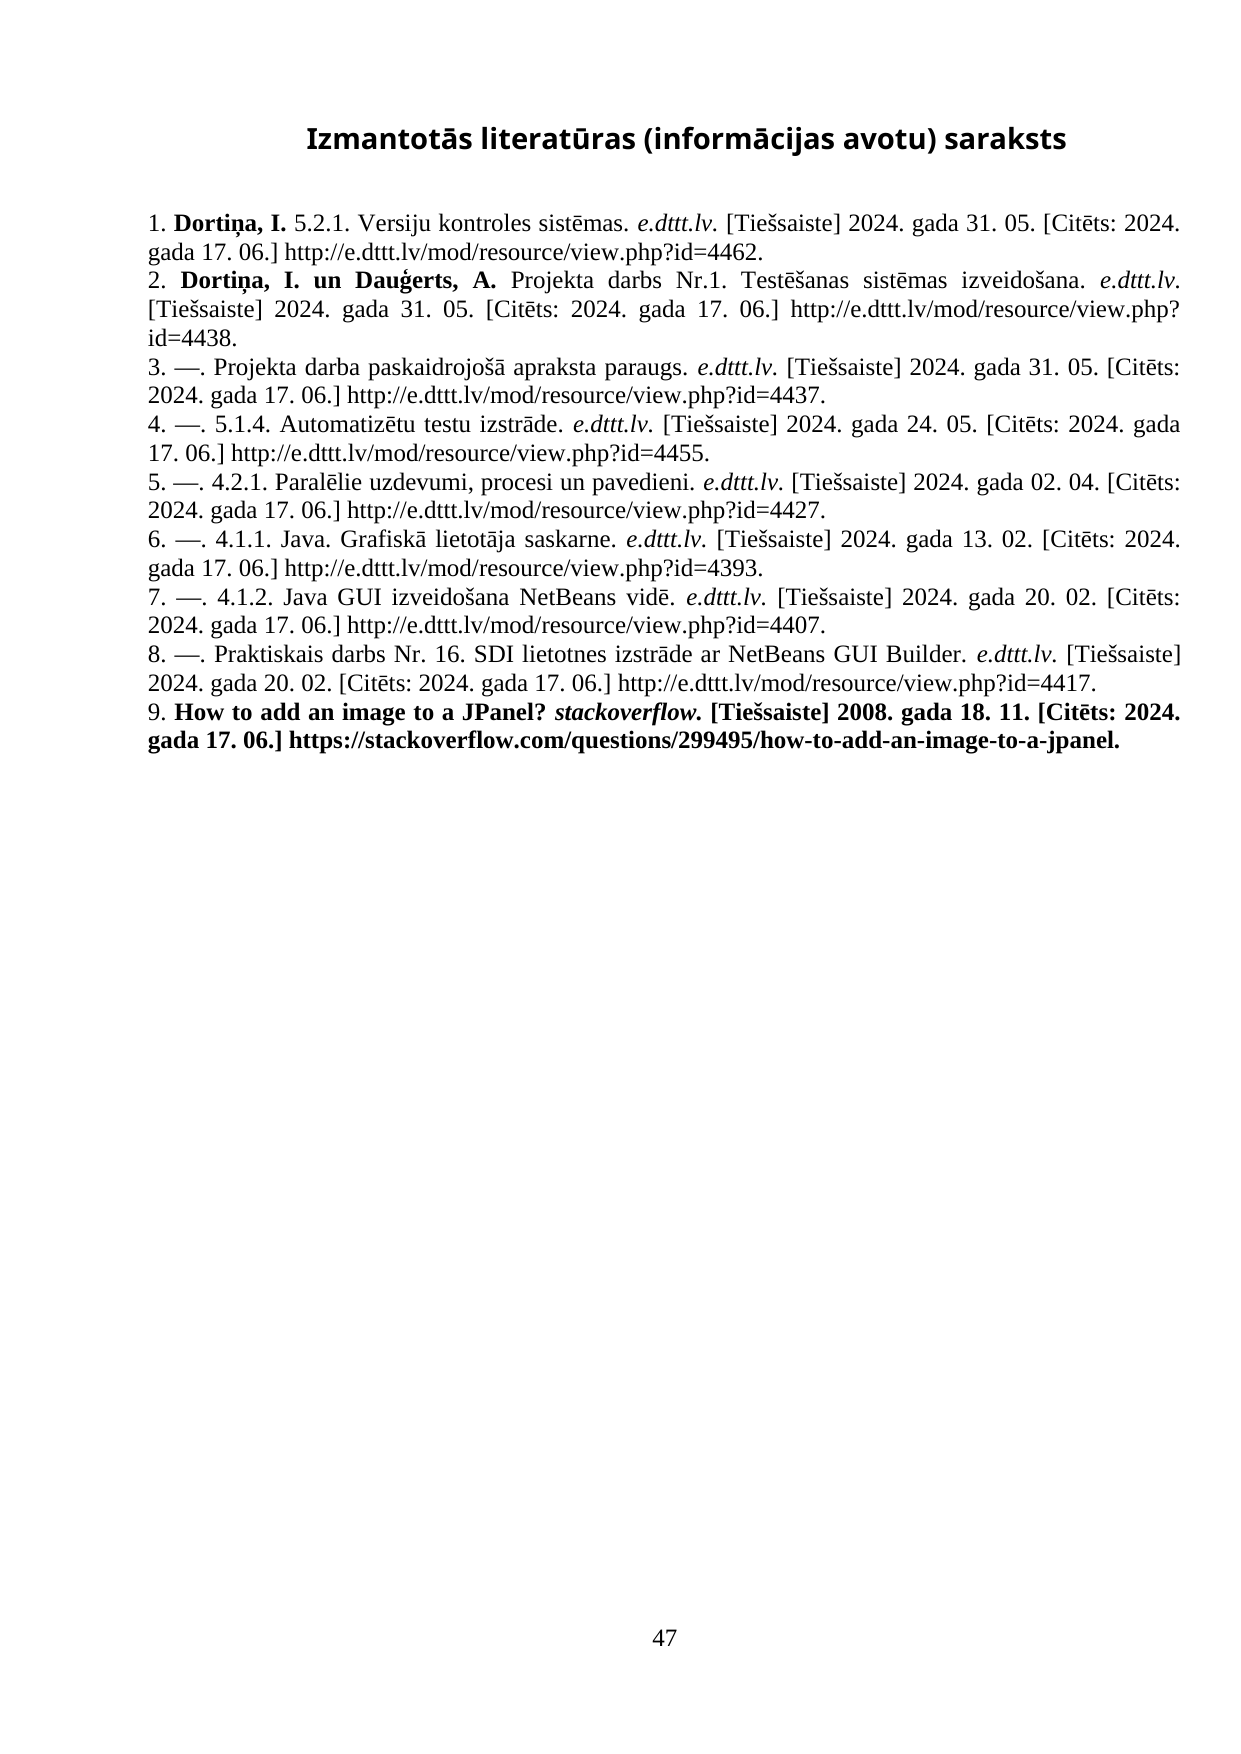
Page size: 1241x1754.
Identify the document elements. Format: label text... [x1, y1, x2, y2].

text 9. How to add an image to a JPanel? stackoverflow. [Tiešsaiste] 2008. gada 18. 11. [Citēts: 2024. gada 17. 06.] https://stackoverflow.com/questions/299495/how-to-add-an-image-to-a-jpanel. [148, 697, 1181, 754]
text 3. —. Projekta darba paskaidrojošā apraksta paraugs. e.dttt.lv. [Tiešsaiste] 2024. gada 31. 05. [Citēts: 2024. gada 17. 06.] http://e.dttt.lv/mod/resource/view.php?id=4437. [148, 352, 1181, 409]
text 5. —. 4.2.1. Paralēlie uzdevumi, procesi un pavedieni. e.dttt.lv. [Tiešsaiste] 2024. gada 02. 04. [Citēts: 2024. gada 17. 06.] http://e.dttt.lv/mod/resource/view.php?id=4427. [148, 467, 1181, 524]
text 1. Dortiņa, I. 5.2.1. Versiju kontroles sistēmas. e.dttt.lv. [Tiešsaiste] 2024. gada 31. 05. [Citēts: 2024. gada 17. 06.] http://e.dttt.lv/mod/resource/view.php?id=4462. [148, 208, 1181, 265]
text 2. Dortiņa, I. un Dauģerts, A. Projekta darbs Nr.1. Testēšanas sistēmas izveidošana. e.dttt.lv. [Tiešsaiste] 2024. gada 31. 05. [Citēts: 2024. gada 17. 06.] http://e.dttt.lv/mod/resource/view.php?id=4438. [148, 265, 1181, 352]
text 6. —. 4.1.1. Java. Grafiskā lietotāja saskarne. e.dttt.lv. [Tiešsaiste] 2024. gada 13. 02. [Citēts: 2024. gada 17. 06.] http://e.dttt.lv/mod/resource/view.php?id=4393. [148, 524, 1181, 582]
subtitle Izmantotās literatūras (informācijas avotu) saraksts [193, 118, 1181, 158]
text 7. —. 4.1.2. Java GUI izveidošana NetBeans vidē. e.dttt.lv. [Tiešsaiste] 2024. gada 20. 02. [Citēts: 2024. gada 17. 06.] http://e.dttt.lv/mod/resource/view.php?id=4407. [148, 582, 1181, 639]
text 8. —. Praktiskais darbs Nr. 16. SDI lietotnes izstrāde ar NetBeans GUI Builder. e.dttt.lv. [Tiešsaiste] 2024. gada 20. 02. [Citēts: 2024. gada 17. 06.] http://e.dttt.lv/mod/resource/view.php?id=4417. [148, 639, 1181, 697]
text 4. —. 5.1.4. Automatizētu testu izstrāde. e.dttt.lv. [Tiešsaiste] 2024. gada 24. 05. [Citēts: 2024. gada 17. 06.] http://e.dttt.lv/mod/resource/view.php?id=4455. [148, 409, 1181, 467]
